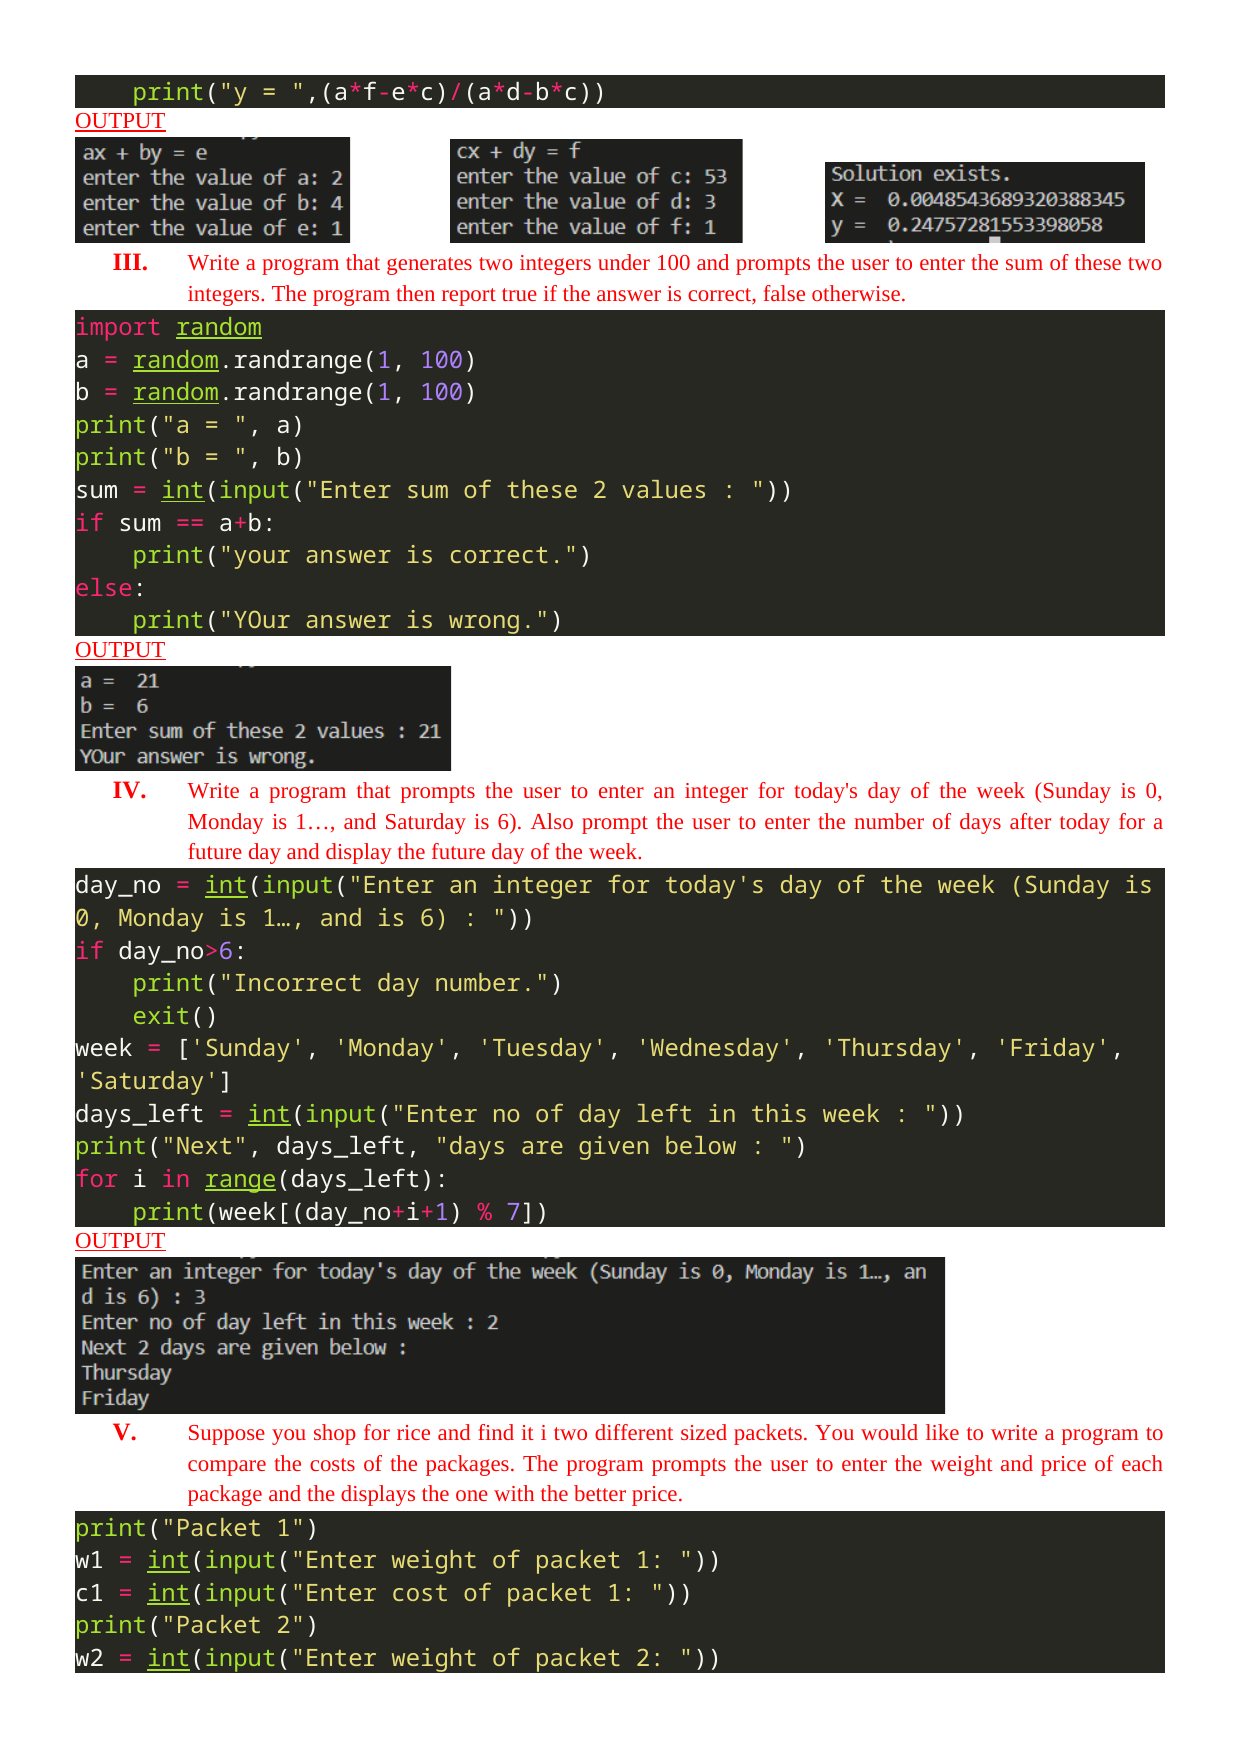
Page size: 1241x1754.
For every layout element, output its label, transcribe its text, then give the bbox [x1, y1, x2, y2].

text print("YOur answer is wrong.") [75, 603, 1165, 636]
text if sum == a+b: [75, 505, 1165, 538]
text sum = int(input("Enter sum of these 2 values : ")) [75, 473, 1165, 505]
text day_no = int(input("Enter an integer for today's day of the week (Sunday is 0, Monday is 1…, and is 6) : ")) [75, 868, 1165, 933]
text w1 = int(input("Enter weight of packet 1: ")) [75, 1543, 1165, 1576]
text print("Incorrect day number.") [75, 966, 1165, 999]
text exit() [75, 999, 1165, 1031]
text import random [75, 310, 1165, 342]
text print("Next", days_left, "days are given below : ") [75, 1129, 1165, 1162]
picture [75, 137, 350, 243]
list Suppose you shop for rice and find it i two different sized packets. You would like to write a program to compare the costs of the packages. The program prompts the user to enter the weight and price of each package and the displays the one with the better price. [112, 1417, 1165, 1507]
text w2 = int(input("Enter weight of packet 2: ")) [75, 1641, 1165, 1673]
picture [75, 1257, 946, 1414]
text OUTPUT [75, 1227, 1165, 1253]
text print("Packet 2") [75, 1608, 1165, 1641]
picture [825, 162, 1145, 243]
text a = random.randrange(1, 100) [75, 342, 1165, 375]
text else: [75, 571, 1165, 603]
picture [75, 666, 452, 771]
picture [450, 139, 743, 243]
text for i in range(days_left): [75, 1162, 1165, 1194]
text c1 = int(input("Enter cost of packet 1: ")) [75, 1576, 1165, 1608]
text print("b = ", b) [75, 440, 1165, 473]
text print("y = ",(a*f-e*c)/(a*d-b*c)) [75, 75, 1165, 108]
list Write a program that prompts the user to enter an integer for today's day of the week (Sunday is 0, Monday is 1…, and Saturday is 6). Also prompt the user to enter the number of days after today for a future day and display the future day of the week. [112, 775, 1165, 864]
text b = random.randrange(1, 100) [75, 375, 1165, 408]
text print(week[(day_no+i+1) % 7]) [75, 1194, 1165, 1227]
text print("a = ", a) [75, 408, 1165, 440]
text if day_no>6: [75, 933, 1165, 966]
text week = ['Sunday', 'Monday', 'Tuesday', 'Wednesday', 'Thursday', 'Friday', 'Saturday'] [75, 1031, 1165, 1096]
list Write a program that generates two integers under 100 and prompts the user to enter the sum of these two integers. The program then report true if the answer is correct, false otherwise. [112, 247, 1165, 306]
text OUTPUT [75, 108, 1165, 134]
text print("your answer is correct.") [75, 538, 1165, 571]
text OUTPUT [75, 636, 1165, 662]
text days_left = int(input("Enter no of day left in this week : ")) [75, 1096, 1165, 1129]
text print("Packet 1") [75, 1511, 1165, 1543]
